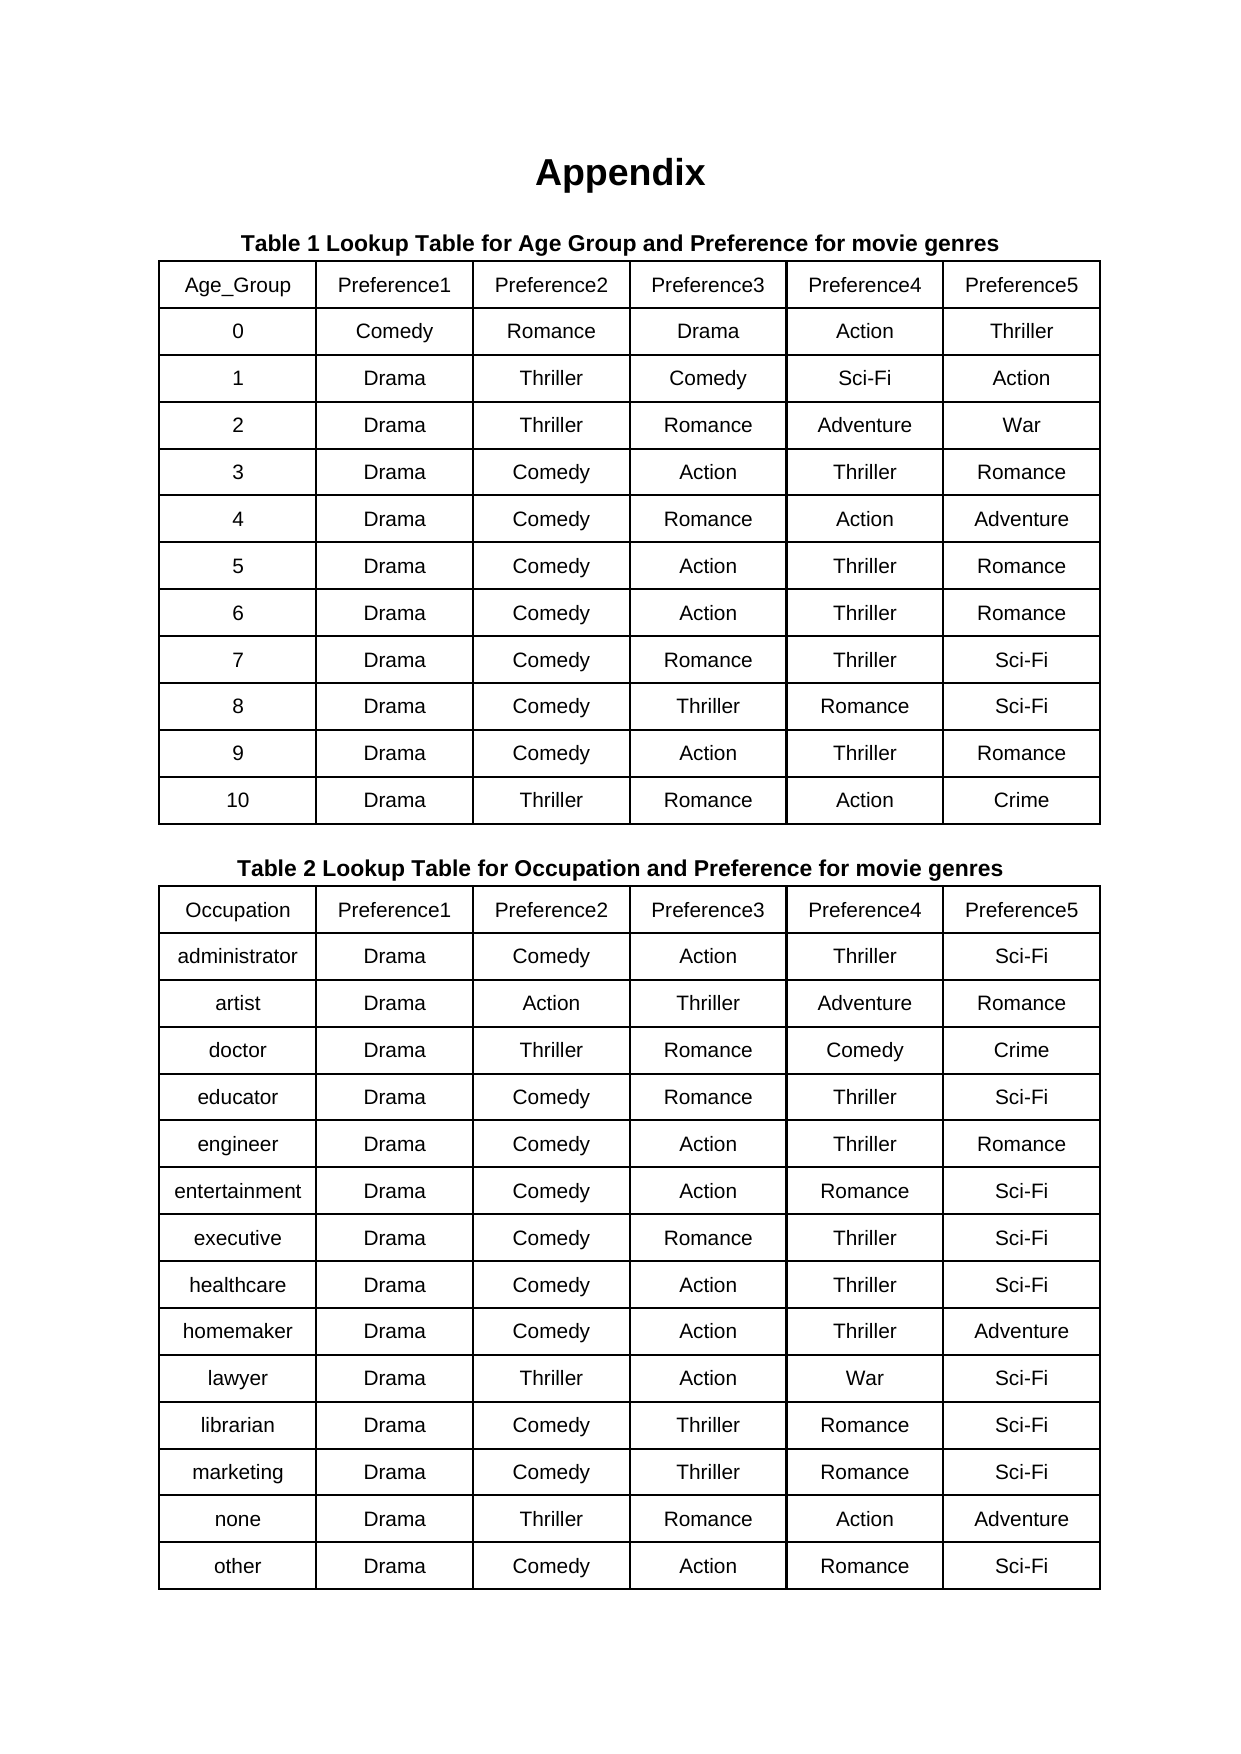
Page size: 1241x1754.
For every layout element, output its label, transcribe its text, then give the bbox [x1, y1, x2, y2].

table_cell Thriller [474, 1028, 629, 1072]
table_cell 8 [160, 684, 315, 729]
table_cell Action [631, 543, 785, 588]
table_cell Action [788, 496, 942, 541]
table_cell Action [631, 731, 785, 776]
table_cell Comedy [474, 934, 629, 979]
table_cell Comedy [474, 496, 629, 541]
table_cell Action [788, 309, 942, 354]
table_cell Thriller [788, 934, 942, 979]
table_cell Drama [317, 1403, 472, 1447]
table_cell Thriller [788, 590, 942, 635]
table_cell Drama [317, 543, 472, 588]
table_cell 0 [160, 309, 315, 354]
table_cell 2 [160, 403, 315, 447]
table_cell Romance [631, 1215, 785, 1260]
table_cell Drama [317, 1262, 472, 1307]
table_cell Thriller [631, 1450, 785, 1494]
table_cell homemaker [160, 1309, 315, 1354]
table_cell entertainment [160, 1168, 315, 1213]
table_cell Crime [944, 1028, 1099, 1072]
table_cell librarian [160, 1403, 315, 1447]
table_cell Comedy [474, 1543, 629, 1588]
table_header Preference4 [788, 262, 942, 307]
table_cell Romance [788, 684, 942, 729]
table_cell educator [160, 1075, 315, 1119]
table_cell 9 [160, 731, 315, 776]
table_cell Thriller [788, 543, 942, 588]
table_cell Drama [317, 934, 472, 979]
table_cell 1 [160, 356, 315, 401]
table_cell Sci-Fi [944, 934, 1099, 979]
table_cell 6 [160, 590, 315, 635]
table_cell Action [631, 934, 785, 979]
table_cell Romance [944, 981, 1099, 1026]
table_cell Thriller [788, 731, 942, 776]
table_header Occupation [160, 887, 315, 932]
table_cell Thriller [474, 1356, 629, 1401]
table_cell Drama [317, 637, 472, 682]
table_header Preference4 [788, 887, 942, 932]
table_cell Sci-Fi [944, 1356, 1099, 1401]
table_cell Comedy [788, 1028, 942, 1072]
text Table 2 Lookup Table for Occupation and Preference for movie genres [150, 855, 1090, 881]
table_cell War [788, 1356, 942, 1401]
table_cell Thriller [631, 981, 785, 1026]
table_cell 10 [160, 778, 315, 822]
table_cell Drama [317, 356, 472, 401]
table_cell Action [631, 1356, 785, 1401]
table_cell Drama [317, 1496, 472, 1541]
table_cell Comedy [317, 309, 472, 354]
table_cell healthcare [160, 1262, 315, 1307]
table_cell Adventure [944, 1309, 1099, 1354]
table_header Preference3 [631, 262, 785, 307]
table_cell Adventure [944, 1496, 1099, 1541]
table_header Preference5 [944, 262, 1099, 307]
table_cell Drama [317, 684, 472, 729]
table_cell Action [944, 356, 1099, 401]
table_cell Thriller [788, 1075, 942, 1119]
table_cell Adventure [944, 496, 1099, 541]
table_cell Drama [317, 1356, 472, 1401]
table_cell Comedy [474, 1450, 629, 1494]
table_cell Thriller [788, 1121, 942, 1166]
table_cell Thriller [944, 309, 1099, 354]
table_header Preference1 [317, 887, 472, 932]
table_cell Drama [317, 981, 472, 1026]
table_cell Drama [317, 496, 472, 541]
table_cell Romance [631, 496, 785, 541]
table_cell 5 [160, 543, 315, 588]
table_cell Adventure [788, 981, 942, 1026]
table_cell Drama [317, 1121, 472, 1166]
table_cell Romance [631, 778, 785, 822]
table_cell Action [788, 1496, 942, 1541]
table_cell Comedy [474, 450, 629, 494]
table_cell Romance [944, 543, 1099, 588]
table_cell Thriller [788, 1262, 942, 1307]
table_cell 4 [160, 496, 315, 541]
table_cell Romance [631, 1075, 785, 1119]
table_cell Thriller [631, 1403, 785, 1447]
table_cell Sci-Fi [788, 356, 942, 401]
text Appendix [150, 150, 1090, 193]
table_cell executive [160, 1215, 315, 1260]
table_cell Thriller [631, 684, 785, 729]
table_cell Comedy [474, 731, 629, 776]
table_cell Thriller [474, 356, 629, 401]
table_cell other [160, 1543, 315, 1588]
table_cell Thriller [788, 1309, 942, 1354]
table_cell Romance [944, 450, 1099, 494]
table_cell Romance [631, 1028, 785, 1072]
table_cell Action [631, 450, 785, 494]
table_cell Thriller [474, 778, 629, 822]
table_cell Comedy [474, 637, 629, 682]
table_cell Crime [944, 778, 1099, 822]
table_header Preference5 [944, 887, 1099, 932]
table_cell Sci-Fi [944, 1450, 1099, 1494]
table_cell Comedy [474, 1262, 629, 1307]
table_cell Drama [317, 1543, 472, 1588]
table_header Preference2 [474, 887, 629, 932]
table_header Preference3 [631, 887, 785, 932]
table_cell Comedy [474, 684, 629, 729]
table_cell Action [631, 1309, 785, 1354]
table_cell Romance [631, 637, 785, 682]
table_cell Drama [317, 1075, 472, 1119]
table_cell Sci-Fi [944, 1262, 1099, 1307]
table_cell Thriller [788, 450, 942, 494]
table_cell Romance [631, 403, 785, 447]
table_cell Comedy [474, 590, 629, 635]
table_cell Drama [317, 450, 472, 494]
table_cell Action [631, 1121, 785, 1166]
table_cell Drama [631, 309, 785, 354]
table_cell Thriller [474, 403, 629, 447]
table_cell Drama [317, 1028, 472, 1072]
table_cell Action [631, 1168, 785, 1213]
table_cell Comedy [474, 1075, 629, 1119]
table_cell Romance [788, 1403, 942, 1447]
table_cell none [160, 1496, 315, 1541]
table_cell Sci-Fi [944, 1168, 1099, 1213]
table_cell Comedy [474, 1168, 629, 1213]
table_cell Drama [317, 403, 472, 447]
table_cell Drama [317, 1168, 472, 1213]
table_cell Romance [788, 1543, 942, 1588]
table_cell Romance [631, 1496, 785, 1541]
table_cell Comedy [631, 356, 785, 401]
table_cell Action [788, 778, 942, 822]
table_cell Sci-Fi [944, 1215, 1099, 1260]
table_cell Comedy [474, 1215, 629, 1260]
table_cell Comedy [474, 1309, 629, 1354]
table_cell marketing [160, 1450, 315, 1494]
table_cell lawyer [160, 1356, 315, 1401]
table_cell Thriller [474, 1496, 629, 1541]
table_cell Drama [317, 731, 472, 776]
table_cell Action [631, 590, 785, 635]
table_cell Drama [317, 778, 472, 822]
table_cell Drama [317, 590, 472, 635]
table_cell Romance [788, 1168, 942, 1213]
table_cell Drama [317, 1450, 472, 1494]
table_cell 3 [160, 450, 315, 494]
table_cell doctor [160, 1028, 315, 1072]
table_cell Action [474, 981, 629, 1026]
table_cell Comedy [474, 1403, 629, 1447]
table_cell Sci-Fi [944, 1403, 1099, 1447]
table_cell Action [631, 1262, 785, 1307]
table_header Preference2 [474, 262, 629, 307]
table_cell Sci-Fi [944, 684, 1099, 729]
table_cell Adventure [788, 403, 942, 447]
table_cell Romance [788, 1450, 942, 1494]
table_header Age_Group [160, 262, 315, 307]
table_cell Romance [944, 731, 1099, 776]
table_cell Sci-Fi [944, 1075, 1099, 1119]
table_cell War [944, 403, 1099, 447]
table_cell Drama [317, 1309, 472, 1354]
table_cell Sci-Fi [944, 1543, 1099, 1588]
text Table 1 Lookup Table for Age Group and Preference for movie genres [150, 230, 1090, 256]
table_cell Drama [317, 1215, 472, 1260]
table_header Preference1 [317, 262, 472, 307]
table_cell Sci-Fi [944, 637, 1099, 682]
table_cell Comedy [474, 543, 629, 588]
table_cell Romance [474, 309, 629, 354]
table_cell administrator [160, 934, 315, 979]
table_cell Thriller [788, 637, 942, 682]
table_cell Romance [944, 1121, 1099, 1166]
table_cell Comedy [474, 1121, 629, 1166]
table_cell Thriller [788, 1215, 942, 1260]
table_cell 7 [160, 637, 315, 682]
table_cell Action [631, 1543, 785, 1588]
table_cell Romance [944, 590, 1099, 635]
table_cell artist [160, 981, 315, 1026]
table_cell engineer [160, 1121, 315, 1166]
